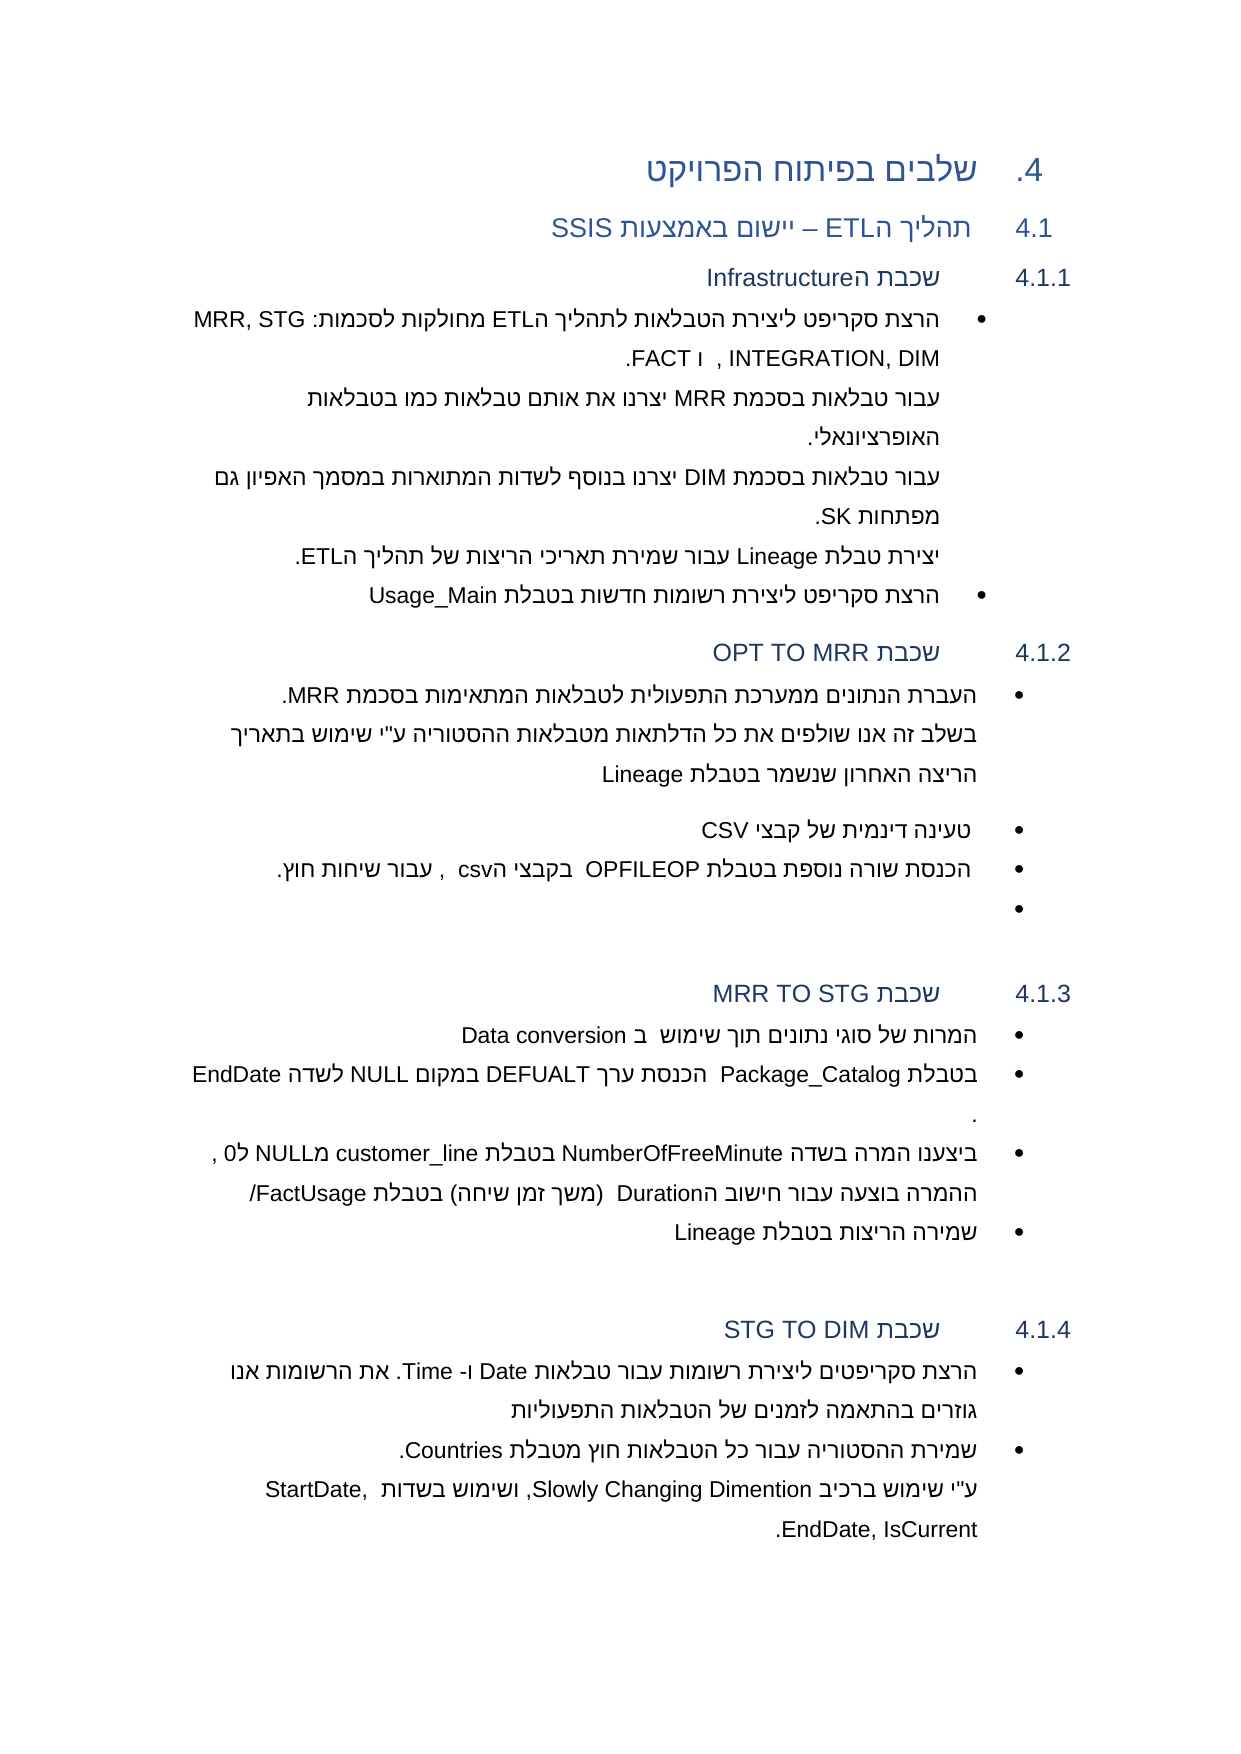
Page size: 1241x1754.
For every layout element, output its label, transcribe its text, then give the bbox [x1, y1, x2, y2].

list בטבלת Package_Catalog הכנסת ערך DEFUALT במקום NULL לשדה EndDate . [187, 1061, 1015, 1127]
subtitle שלבים בפיתוח הפרויקט [187, 150, 1015, 188]
subtitle שכבת הInfrastructure [187, 263, 1015, 292]
list ביצענו המרה בשדה NumberOfFreeMinute בטבלת customer_line מNULL ל0 , ההמרה בוצעה עבור חישוב הDuration (משך זמן שיחה) בטבלת FactUsage/ [187, 1140, 1015, 1206]
list יצירת טבלת Lineage עבור שמירת תאריכי הריצות של תהליך הETL. [187, 543, 940, 569]
text עבור טבלאות בסכמת MRR יצרנו את אותם טבלאות כמו בטבלאות האופרציונאלי. [187, 385, 940, 451]
list שמירה הריצות בטבלת Lineage [187, 1219, 1015, 1246]
list עבור טבלאות בסכמת DIM יצרנו בנוסף לשדות המתוארות במסמך האפיון גם מפתחות SK. [187, 464, 940, 530]
subtitle שכבת MRR TO STG [187, 979, 1015, 1007]
subtitle שכבת OPT TO MRR [187, 638, 1015, 667]
list הרצת סקריפט ליצירת רשומות חדשות בטבלת Usage_Main [187, 582, 978, 609]
list ע"י שימוש ברכיב Slowly Changing Dimention, ושימוש בשדות StartDate, EndDate, IsCurrent. [187, 1476, 978, 1542]
list בשלב זה אנו שולפים את כל הדלתאות מטבלאות ההסטוריה ע"י שימוש בתאריך הריצה האחרון שנשמר בטבלת Lineage [187, 721, 978, 787]
list טעינה דינמית של קבצי CSV [187, 817, 1015, 843]
list הרצת סקריפט ליצירת הטבלאות לתהליך הETL מחולקות לסכמות: MRR, STG , INTEGRATION, DIM ו FACT. [187, 306, 978, 372]
list הרצת סקריפטים ליצירת רשומות עבור טבלאות Date ו- Time. את הרשומות אנו גוזרים בהתאמה לזמנים של הטבלאות התפעוליות [187, 1358, 1015, 1424]
list הכנסת שורה נוספת בטבלת OPFILEOP בקבצי הcsv , עבור שיחות חוץ. [187, 856, 1015, 882]
list העברת הנתונים ממערכת התפעולית לטבלאות המתאימות בסכמת MRR. [187, 682, 1015, 708]
list המרות של סוגי נתונים תוך שימוש ב Data conversion [187, 1022, 1015, 1048]
subtitle שכבת STG TO DIM [187, 1315, 1015, 1344]
list שמירת ההסטוריה עבור כל הטבלאות חוץ מטבלת Countries. [187, 1437, 1015, 1463]
subtitle תהליך הETL – יישום באמצעות SSIS [187, 212, 1015, 243]
